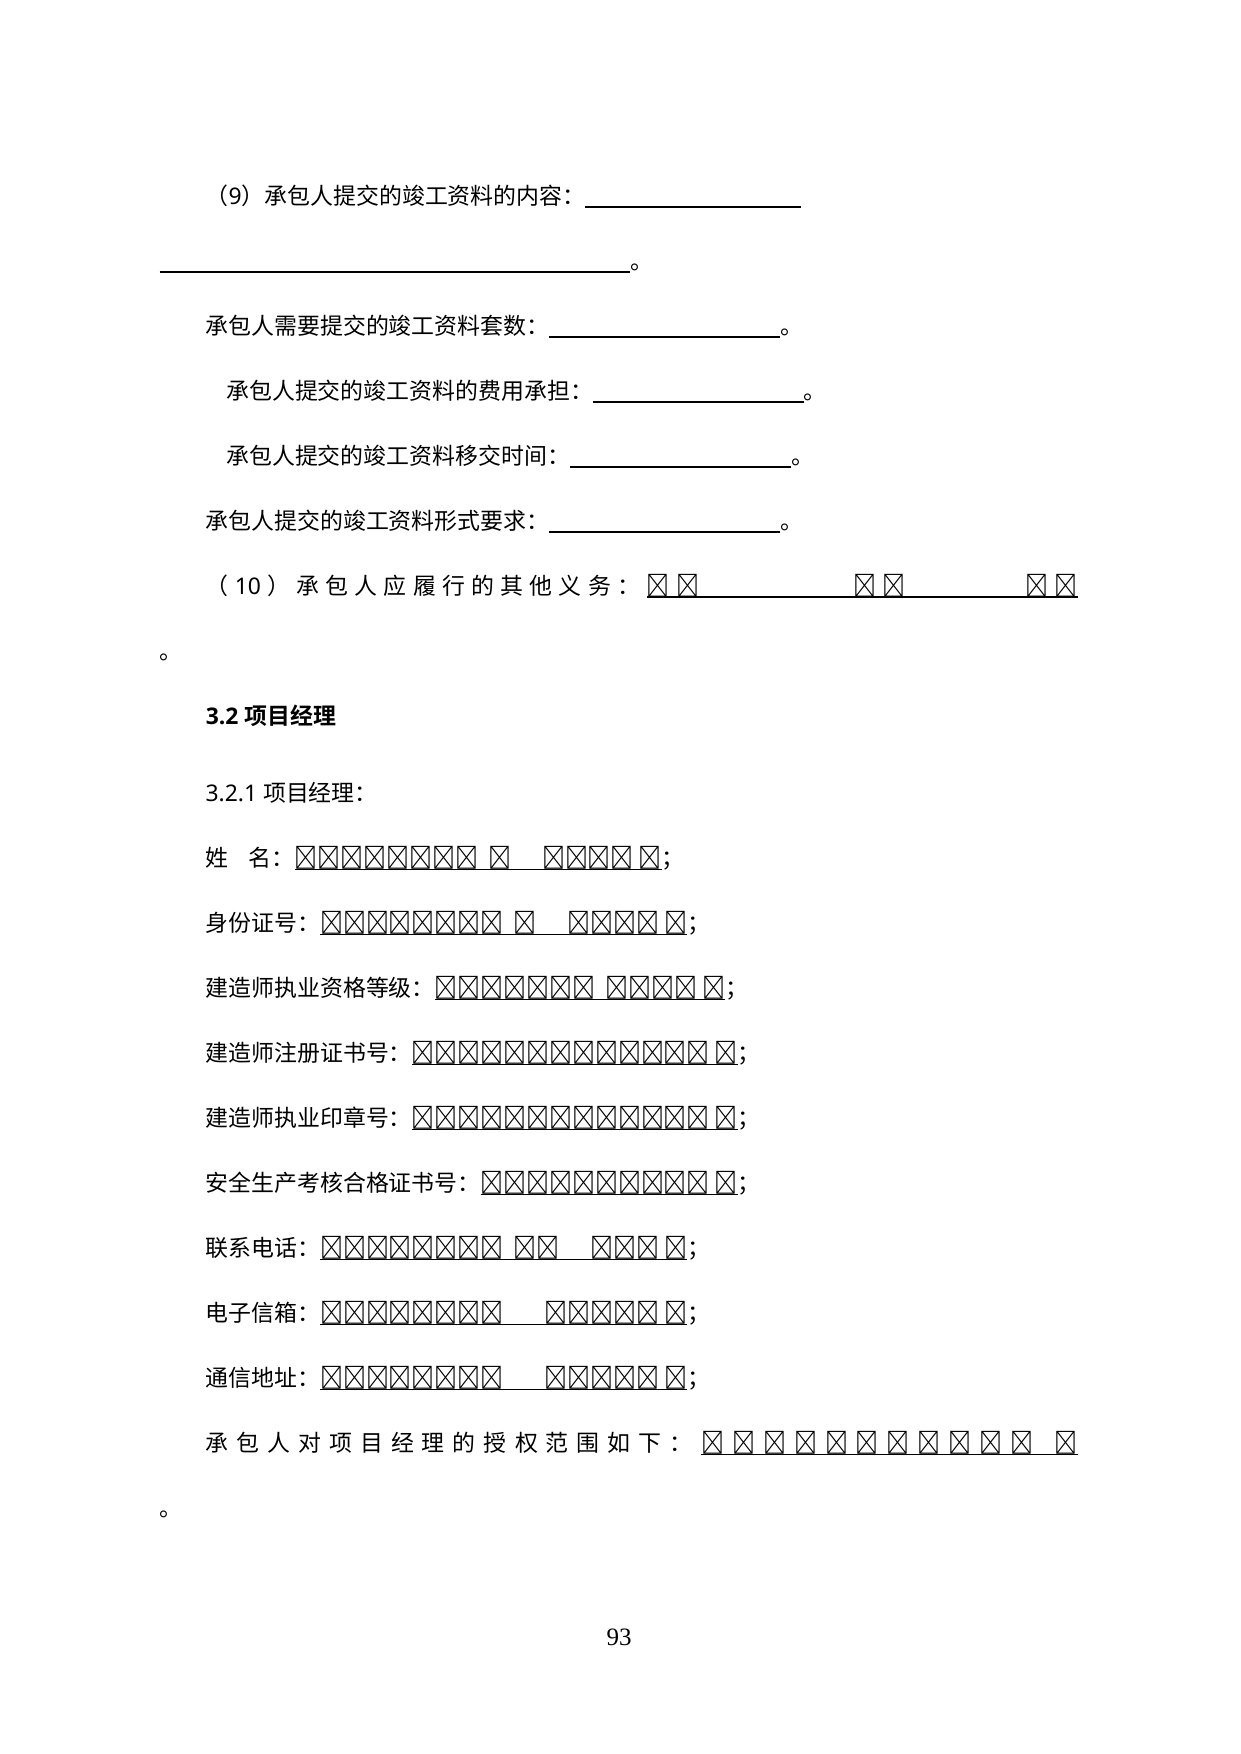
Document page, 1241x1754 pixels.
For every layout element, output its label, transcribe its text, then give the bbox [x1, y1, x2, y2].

text 承包人对项目经理的授权范围如下：  。 [159, 1409, 1078, 1539]
text 建造师执业印章号： ； [159, 1084, 1078, 1149]
text 联系电话：   ； [159, 1214, 1078, 1279]
text 承包人提交的竣工资料的费用承担： 。 [226, 357, 1078, 422]
text 身份证号：   ； [159, 889, 1078, 954]
text 。 [159, 227, 1078, 292]
text 3.2.1 项目经理： [159, 759, 1078, 824]
text 承包人提交的竣工资料形式要求： 。 [159, 487, 1078, 552]
text （10）承包人应履行的其他义务：   。 [159, 552, 1078, 682]
text 承包人提交的竣工资料移交时间： 。 [226, 422, 1078, 487]
text 电子信箱：  ； [159, 1279, 1078, 1344]
text （9）承包人提交的竣工资料的内容： [159, 162, 1078, 227]
text 3.2 项目经理 [159, 682, 1078, 747]
text 建造师注册证书号： ； [159, 1019, 1078, 1084]
text 建造师执业资格等级：  ； [159, 954, 1078, 1019]
text 安全生产考核合格证书号： ； [159, 1149, 1078, 1214]
text 承包人需要提交的竣工资料套数： 。 [159, 292, 1078, 357]
text 姓 名：   ； [159, 824, 1078, 889]
text 通信地址：  ； [159, 1344, 1078, 1409]
